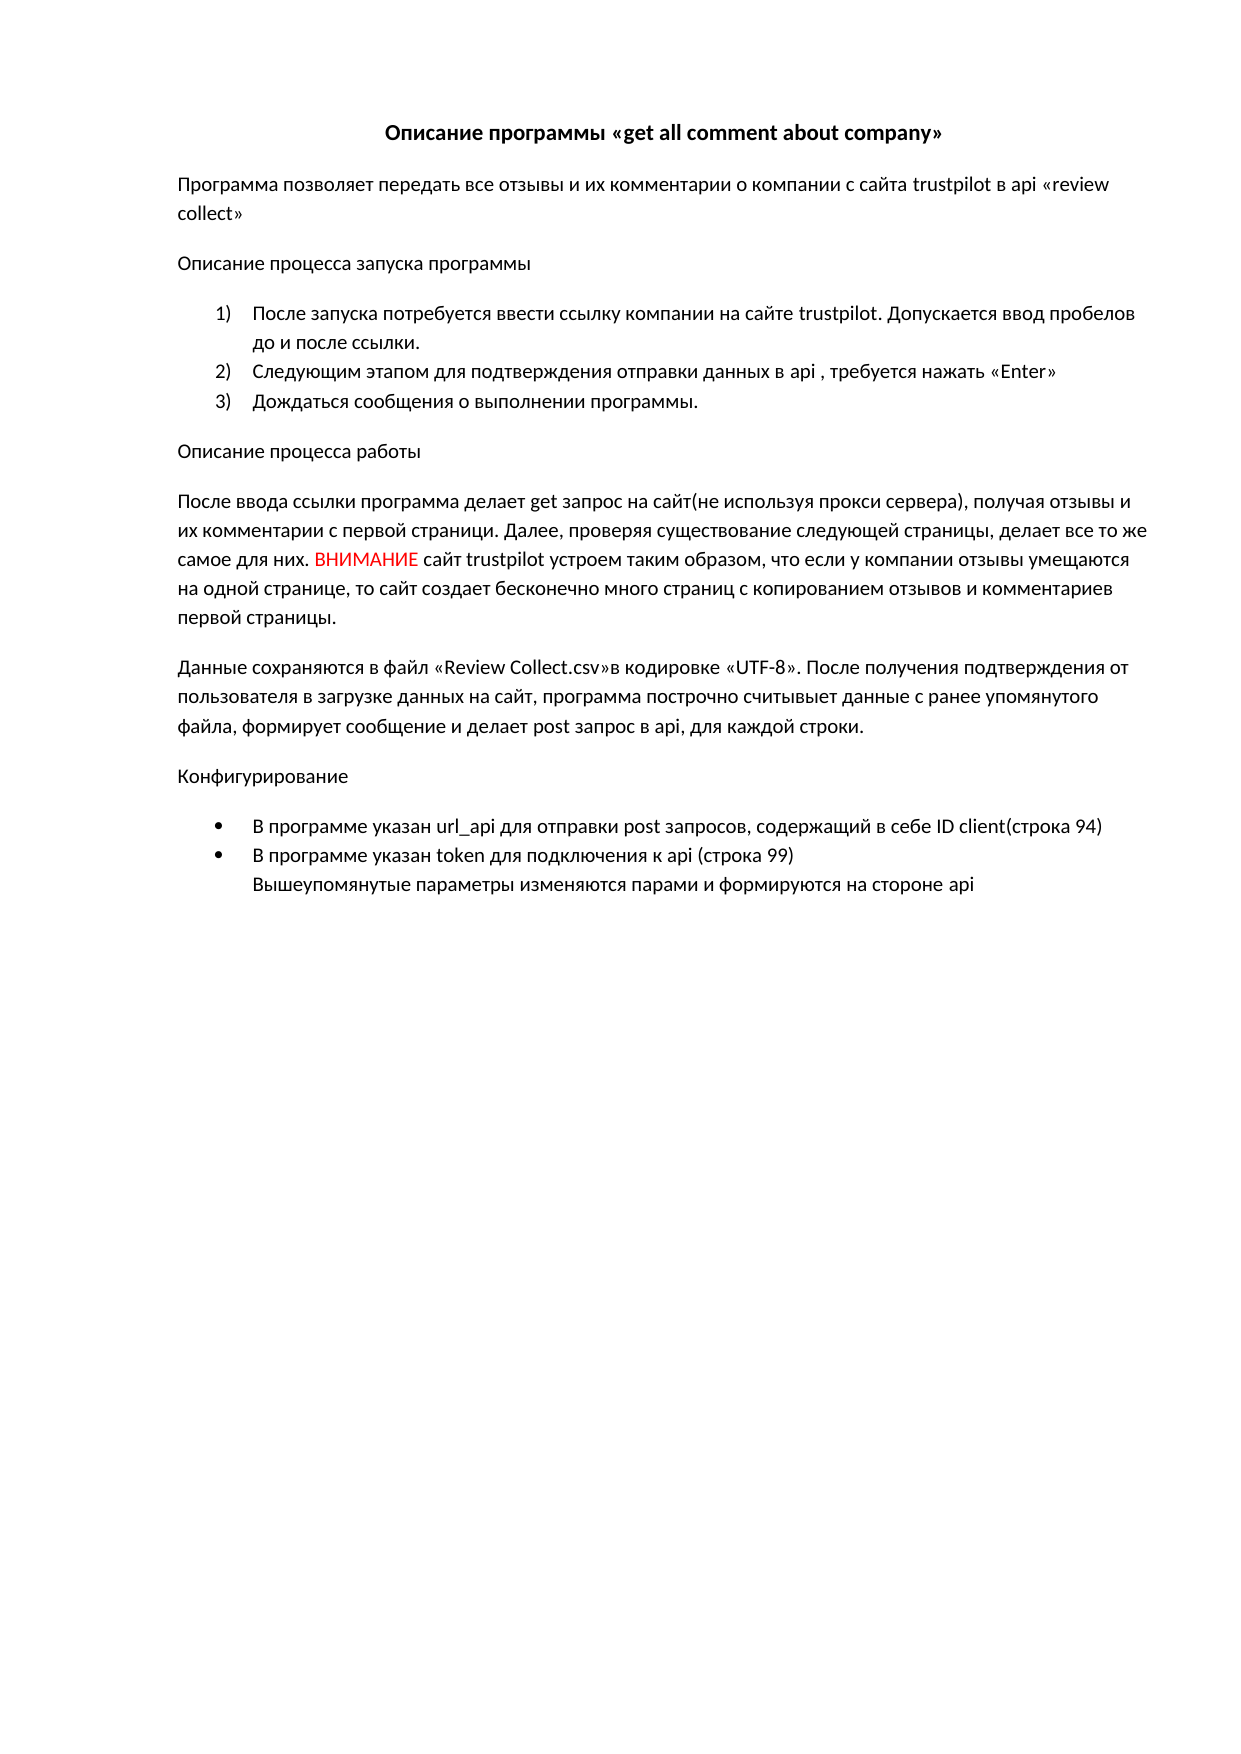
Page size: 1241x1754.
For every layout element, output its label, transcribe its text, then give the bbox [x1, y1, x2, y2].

list В программе указан token для подключения к api (строка 99) [215, 842, 1152, 867]
text Описание программы «get all comment about company» [177, 118, 1152, 146]
list Дождаться сообщения о выполнении программы. [215, 388, 1152, 413]
text Конфигурирование [177, 763, 1152, 788]
text Программа позволяет передать все отзывы и их комментарии о компании с сайта trustpilot в api «review collect» [177, 171, 1152, 226]
text Данные сохраняются в файл «Review Collect.csv»в кодировке «UTF-8». После получения подтверждения от пользователя в загрузке данных на сайт, программа построчно считывыет данные с ранее упомянутого файла, формирует сообщение и делает post запрос в api, для каждой строки. [177, 654, 1152, 738]
text После ввода ссылки программа делает get запрос на сайт(не используя прокси сервера), получая отзывы и их комментарии с первой страници. Далее, проверяя существование следующей страницы, делает все то же самое для них. ВНИМАНИЕ сайт trustpilot устроем таким образом, что если у компании отзывы умещаются на одной странице, то сайт создает бесконечно много страниц с копированием отзывов и комментариев первой страницы. [177, 488, 1152, 630]
list Следующим этапом для подтверждения отправки данных в api , требуется нажать «Enter» [215, 359, 1152, 384]
list В программе указан url_api для отправки post запросов, содержащий в себе ID client(строка 94) [215, 813, 1152, 838]
text Описание процесса запуска программы [177, 250, 1152, 276]
list После запуска потребуется ввести ссылку компании на сайте trustpilot. Допускается ввод пробелов до и после ссылки. [215, 300, 1152, 355]
text Описание процесса работы [177, 438, 1152, 463]
list Вышеупомянутые параметры изменяются парами и формируются на стороне api [252, 871, 1152, 897]
